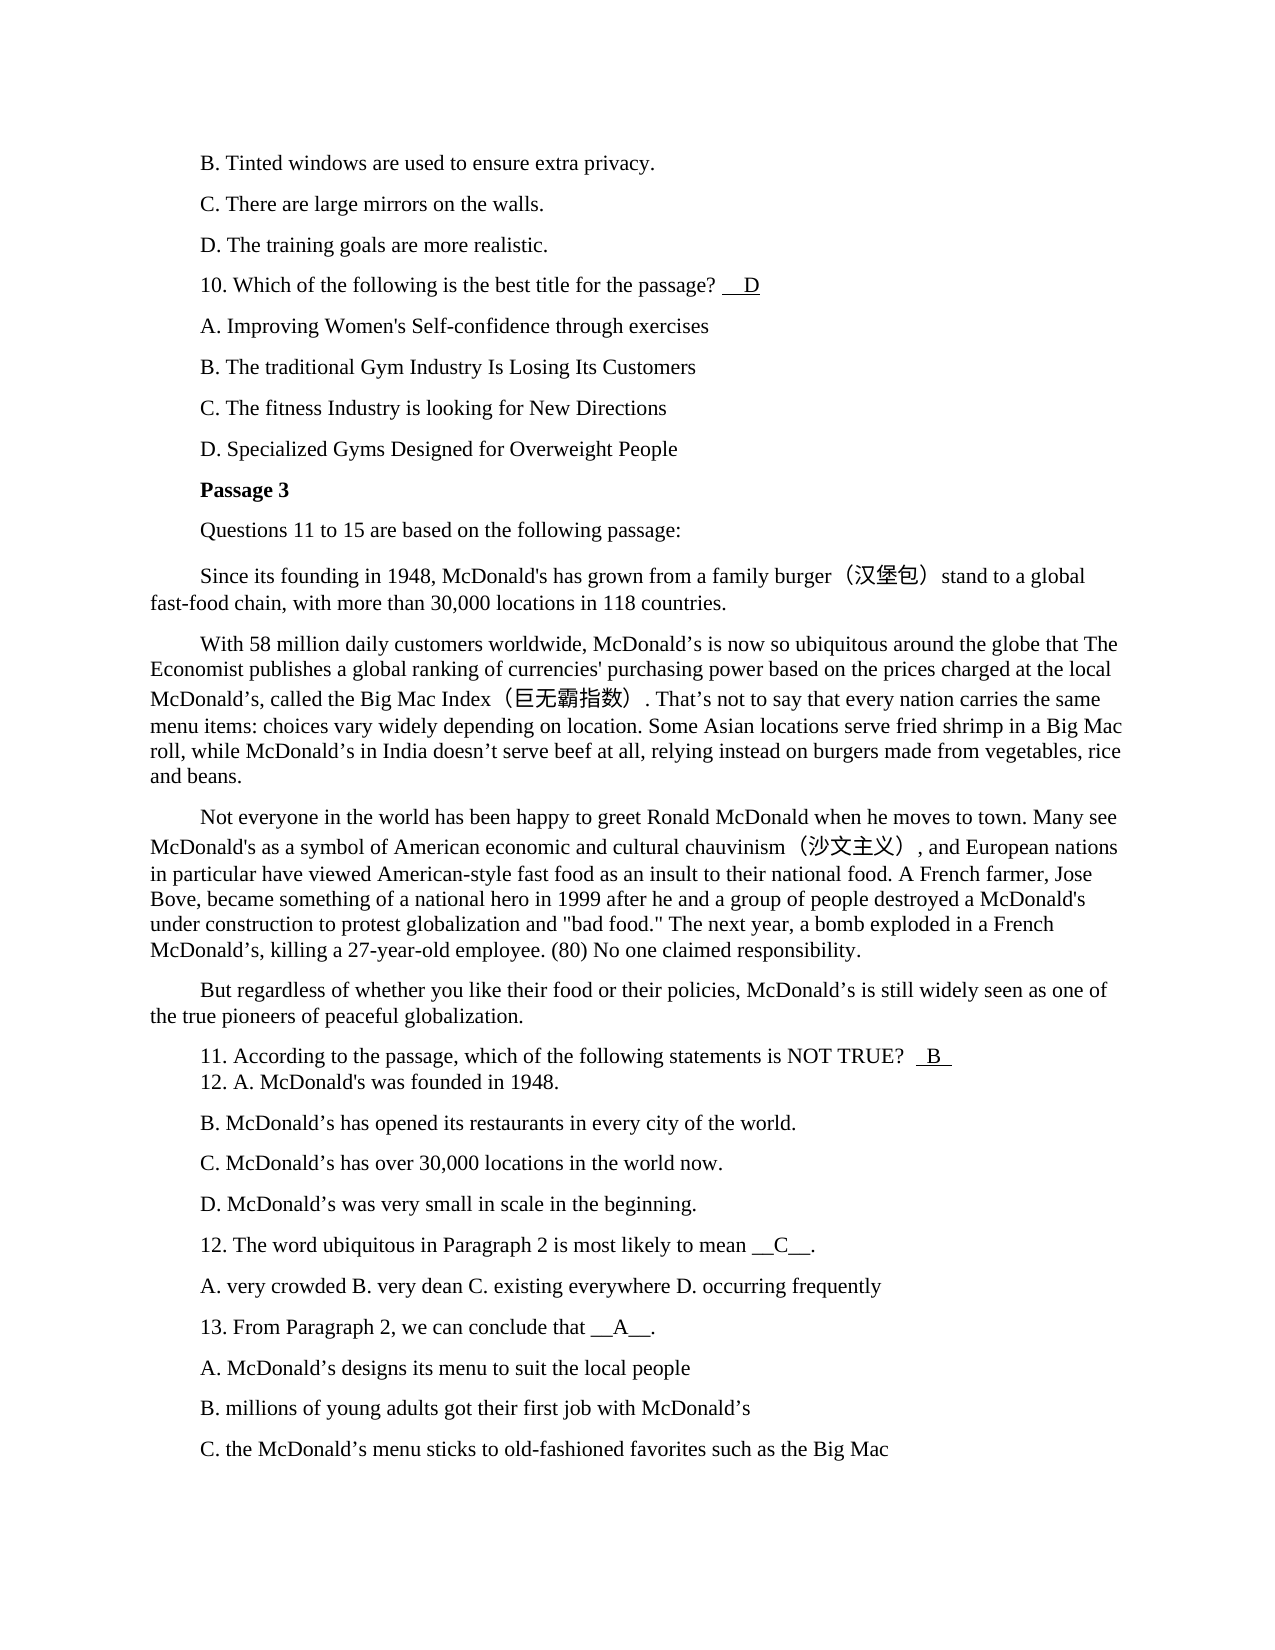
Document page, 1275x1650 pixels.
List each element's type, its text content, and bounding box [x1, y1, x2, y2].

text 10. Which of the following is the best title for the passage? D [150, 272, 1125, 298]
text C. the McDonald’s menu sticks to old-fashioned favorites such as the Big Mac [150, 1436, 1125, 1461]
text D. Specialized Gyms Designed for Overweight People [150, 436, 1125, 461]
text 12. The word ubiquitous in Paragraph 2 is most likely to mean __C__. [150, 1232, 1125, 1257]
text 13. From Paragraph 2, we can conclude that __A__. [150, 1314, 1125, 1339]
text B. millions of young adults got their first job with McDonald’s [150, 1395, 1125, 1421]
text B. Tinted windows are used to ensure extra privacy. [150, 150, 1125, 175]
text Not everyone in the world has been happy to greet Ronald McDonald when he moves to town. Many see McDonald's as a symbol of American economic and cultural chauvinism（沙文主义）, and European nations in particular have viewed American-style fast food as an insult to their national food. A French farmer, Jose Bove, became something of a national hero in 1999 after he and a group of people destroyed a McDonald's under construction to protest globalization and "bad food." The next year, a bomb exploded in a French McDonald’s, killing a 27-year-old employee. (80) No one claimed responsibility. [150, 804, 1125, 962]
text Since its founding in 1948, McDonald's has grown from a family burger（汉堡包）stand to a global fast-food chain, with more than 30,000 locations in 118 countries. [150, 558, 1125, 615]
text A. Improving Women's Self-confidence through exercises [150, 313, 1125, 338]
text Passage 3 [150, 477, 1125, 502]
text D. The training goals are more realistic. [150, 232, 1125, 257]
text But regardless of whether you like their food or their policies, McDonald’s is still widely seen as one of the true pioneers of peaceful globalization. [150, 977, 1125, 1028]
list According to the passage, which of the following statements is NOT TRUE? B [150, 1043, 1125, 1069]
text A. McDonald’s designs its menu to suit the local people [150, 1354, 1125, 1380]
text B. McDonald’s has opened its restaurants in every city of the world. [150, 1109, 1125, 1135]
text C. There are large mirrors on the walls. [150, 191, 1125, 216]
text A. very crowded B. very dean C. existing everywhere D. occurring frequently [150, 1273, 1125, 1298]
text With 58 million daily customers worldwide, McDonald’s is now so ubiquitous around the globe that The Economist publishes a global ranking of currencies' purchasing power based on the prices charged at the local McDonald’s, called the Big Mac Index（巨无霸指数）. That’s not to say that every nation carries the same menu items: choices vary widely depending on location. Some Asian locations serve fried shrimp in a Big Mac roll, while McDonald’s in India doesn’t serve beef at all, relying instead on burgers made from vegetables, rice and beans. [150, 631, 1125, 788]
text C. The fitness Industry is looking for New Directions [150, 395, 1125, 420]
text C. McDonald’s has over 30,000 locations in the world now. [150, 1150, 1125, 1176]
text Questions 11 to 15 are based on the following passage: [150, 517, 1125, 543]
list A. McDonald's was founded in 1948. [150, 1069, 1125, 1094]
text D. McDonald’s was very small in scale in the beginning. [150, 1191, 1125, 1216]
text B. The traditional Gym Industry Is Losing Its Customers [150, 354, 1125, 379]
